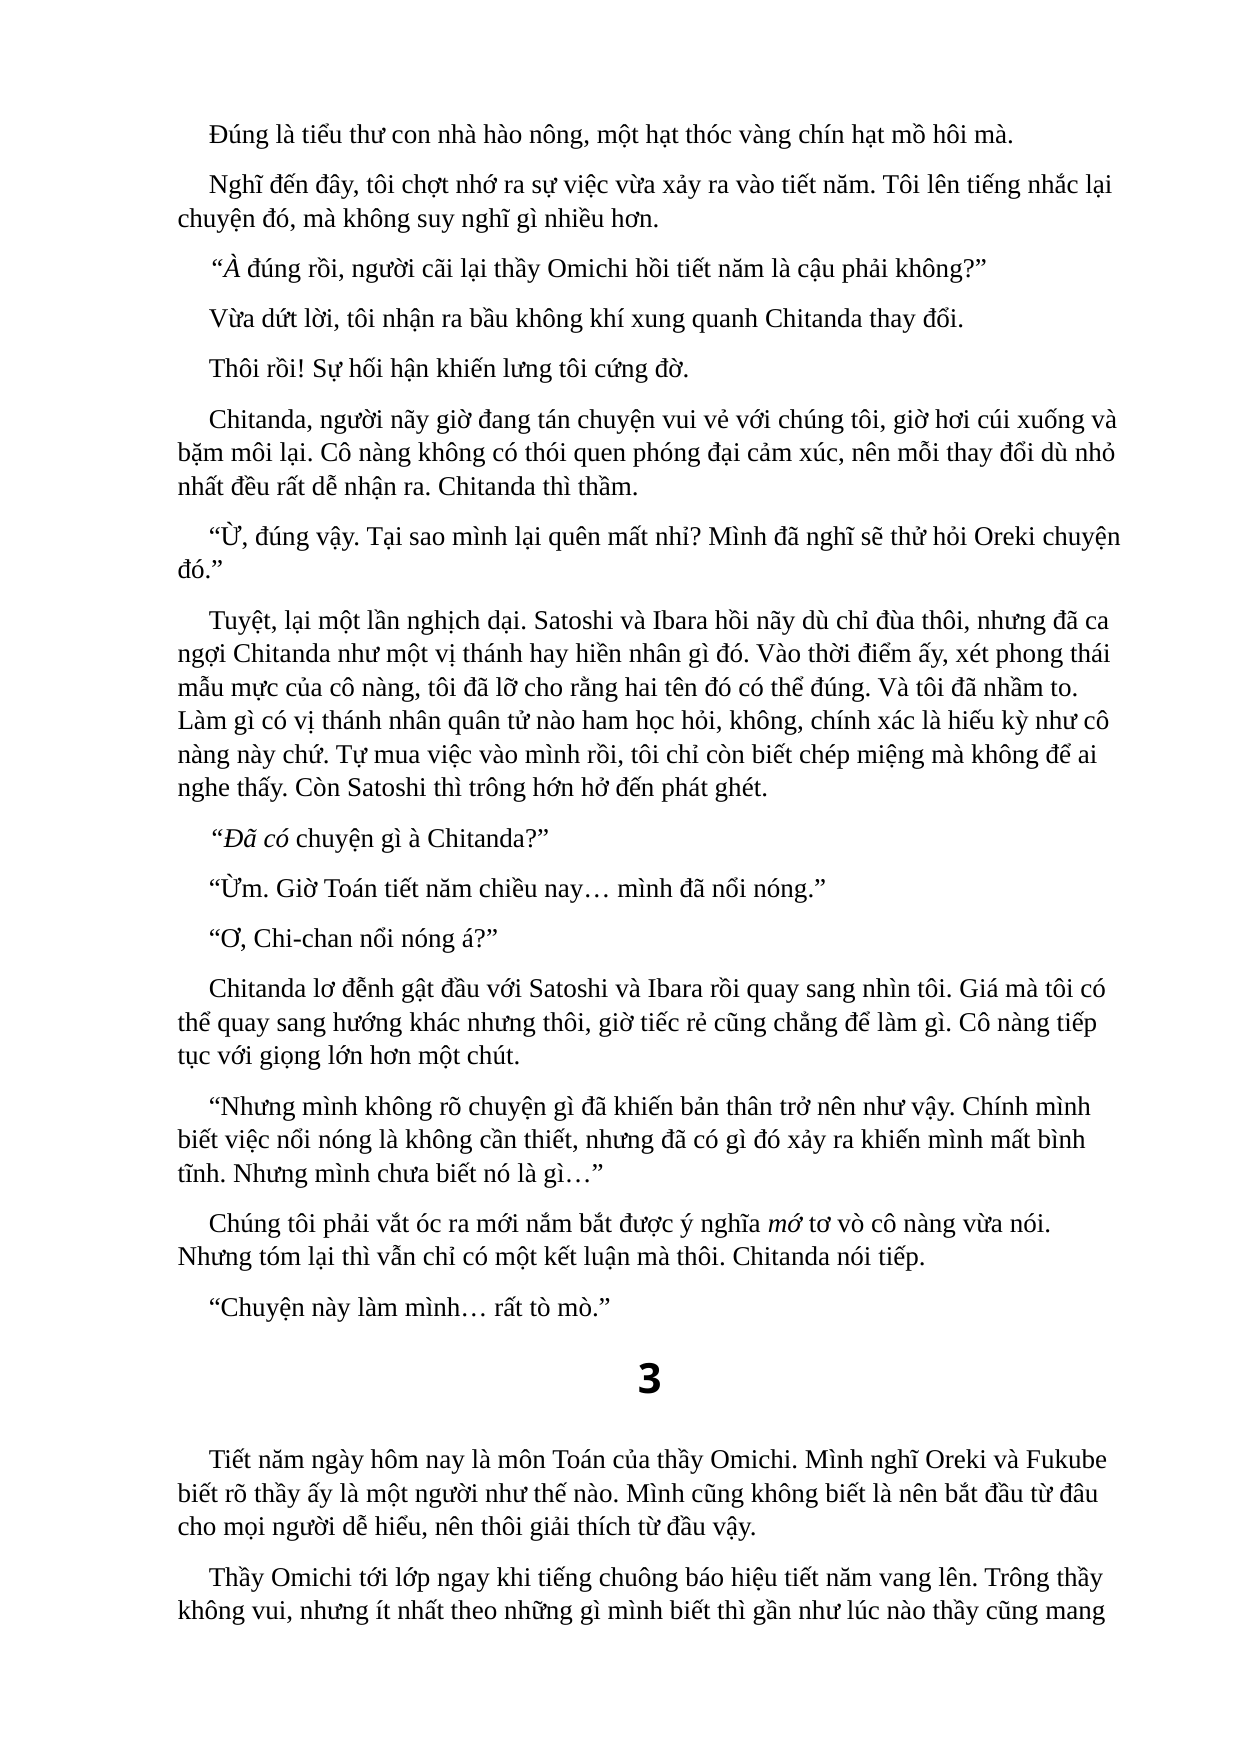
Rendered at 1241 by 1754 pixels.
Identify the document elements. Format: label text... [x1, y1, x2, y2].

text Tiết năm ngày hôm nay là môn Toán của thầy Omichi. Mình nghĩ Oreki và Fukube biết rõ thầy ấy là một người như thế nào. Mình cũng không biết là nên bắt đầu từ đâu cho mọi người dễ hiểu, nên thôi giải thích từ đầu vậy. [177, 1443, 1122, 1542]
text Chitanda, người nãy giờ đang tán chuyện vui vẻ với chúng tôi, giờ hơi cúi xuống và bặm môi lại. Cô nàng không có thói quen phóng đại cảm xúc, nên mỗi thay đổi dù nhỏ nhất đều rất dễ nhận ra. Chitanda thì thầm. [177, 403, 1122, 501]
text “Ừ, đúng vậy. Tại sao mình lại quên mất nhỉ? Mình đã nghĩ sẽ thử hỏi Oreki chuyện đó.” [177, 520, 1122, 585]
text Nghĩ đến đây, tôi chợt nhớ ra sự việc vừa xảy ra vào tiết năm. Tôi lên tiếng nhắc lại chuyện đó, mà không suy nghĩ gì nhiều hơn. [177, 168, 1122, 233]
text Tuyệt, lại một lần nghịch dại. Satoshi và Ibara hồi nãy dù chỉ đùa thôi, nhưng đã ca ngợi Chitanda như một vị thánh hay hiền nhân gì đó. Vào thời điểm ấy, xét phong thái mẫu mực của cô nàng, tôi đã lỡ cho rằng hai tên đó có thể đúng. Và tôi đã nhầm to. Làm gì có vị thánh nhân quân tử nào ham học hỏi, không, chính xác là hiếu kỳ như cô nàng này chứ. Tự mua việc vào mình rồi, tôi chỉ còn biết chép miệng mà không để ai nghe thấy. Còn Satoshi thì trông hớn hở đến phát ghét. [177, 604, 1122, 803]
text Chitanda lơ đễnh gật đầu với Satoshi và Ibara rồi quay sang nhìn tôi. Giá mà tôi có thể quay sang hướng khác nhưng thôi, giờ tiếc rẻ cũng chẳng để làm gì. Cô nàng tiếp tục với giọng lớn hơn một chút. [177, 972, 1122, 1071]
text Thôi rồi! Sự hối hận khiến lưng tôi cứng đờ. [177, 352, 1122, 384]
text “Chuyện này làm mình… rất tò mò.” [177, 1291, 1122, 1322]
subtitle 3 [177, 1349, 1122, 1406]
text “Ừm. Giờ Toán tiết năm chiều nay… mình đã nổi nóng.” [177, 872, 1122, 903]
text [177, 1561, 1122, 1625]
text “Đã có chuyện gì à Chitanda?” [177, 822, 1122, 853]
text “À đúng rồi, người cãi lại thầy Omichi hồi tiết năm là cậu phải không?” [177, 252, 1122, 283]
text Vừa dứt lời, tôi nhận ra bầu không khí xung quanh Chitanda thay đổi. [177, 302, 1122, 333]
text “Ơ, Chi-chan nổi nóng á?” [177, 922, 1122, 953]
text Chúng tôi phải vắt óc ra mới nắm bắt được ý nghĩa mớ tơ vò cô nàng vừa nói. Nhưng tóm lại thì vẫn chỉ có một kết luận mà thôi. Chitanda nói tiếp. [177, 1207, 1122, 1272]
text Đúng là tiểu thư con nhà hào nông, một hạt thóc vàng chín hạt mồ hôi mà. [177, 118, 1122, 149]
text “Nhưng mình không rõ chuyện gì đã khiến bản thân trở nên như vậy. Chính mình biết việc nổi nóng là không cần thiết, nhưng đã có gì đó xảy ra khiến mình mất bình tĩnh. Nhưng mình chưa biết nó là gì…” [177, 1089, 1122, 1188]
